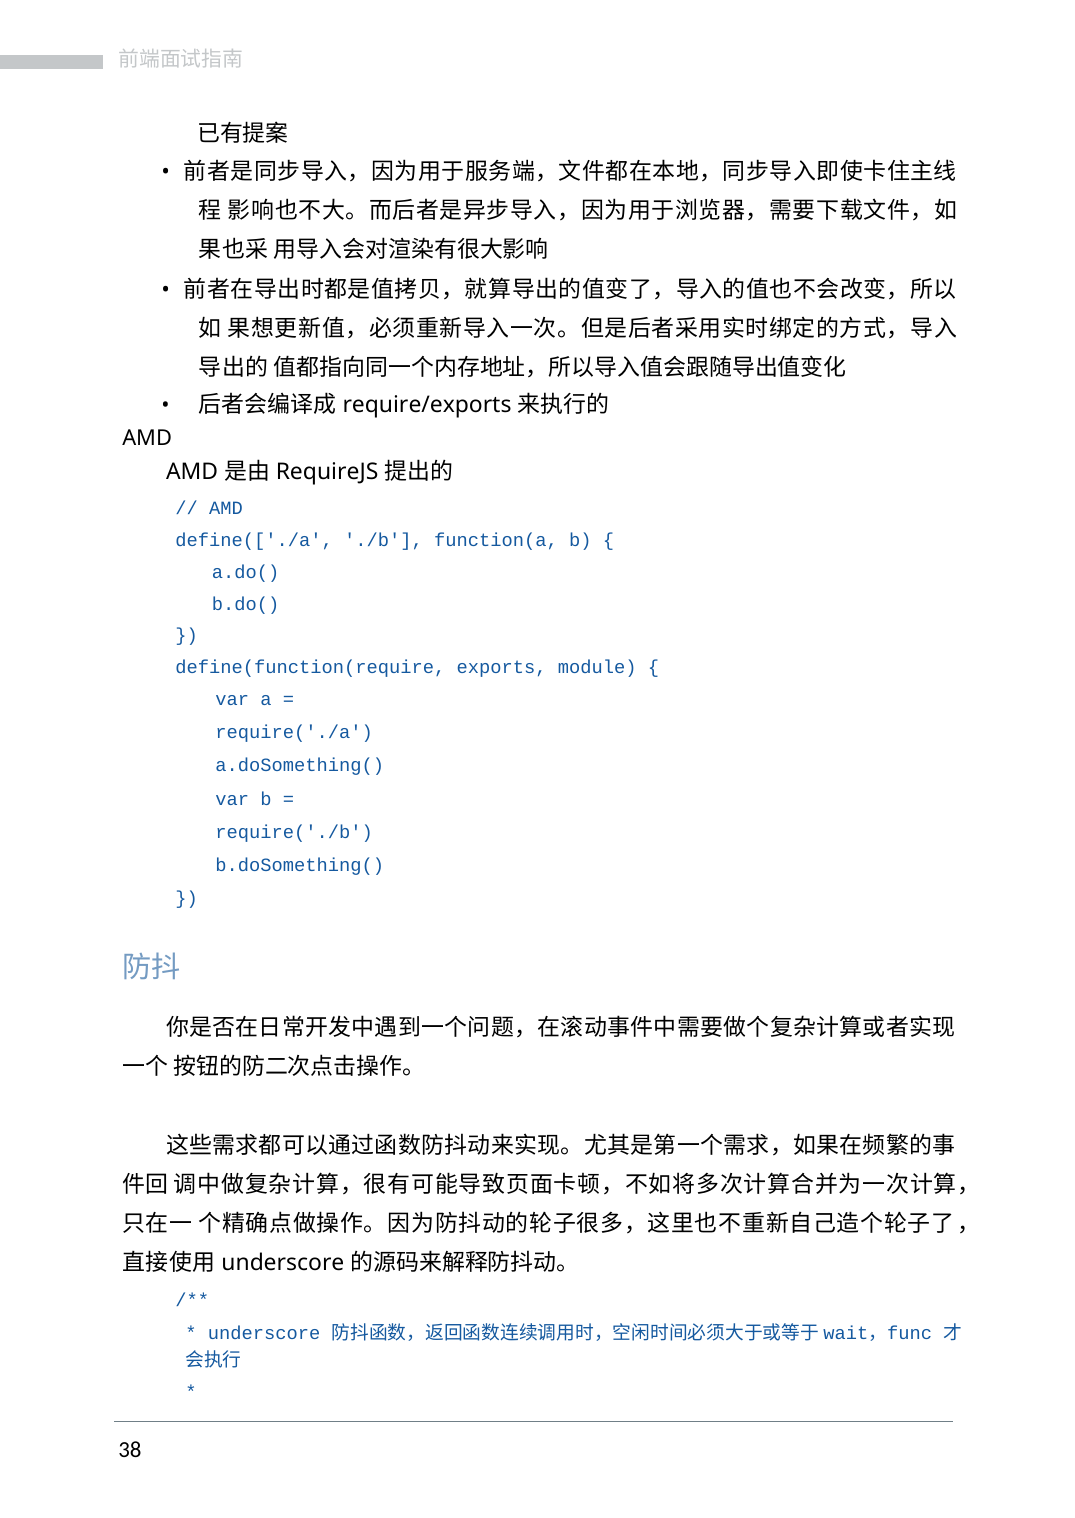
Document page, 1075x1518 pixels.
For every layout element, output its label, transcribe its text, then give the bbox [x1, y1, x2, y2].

text define(function(require, exports, module) { [175, 658, 976, 679]
text var b = require('./b') b.doSomething() [215, 789, 452, 877]
text AMD [122, 422, 976, 452]
text * [185, 1383, 976, 1404]
subtitle 你是否在日常开发中遇到一个问题，在滚动事件中需要做个复杂计算或者实现一个 按钮的防二次点击操作。 [122, 1009, 957, 1081]
text • 前者在导出时都是值拷贝，就算导出的值变了，导入的值也不会改变，所以如 果想更新值，必须重新导入一次。但是后者采用实时绑定的方式，导入导出的 值都指向同一个内存地址，所以导入值会跟随导出值变化 [161, 271, 957, 382]
text }) [175, 889, 976, 910]
text b.do() [120, 594, 371, 616]
subtitle 防抖 [122, 944, 976, 986]
text 这些需求都可以通过函数防抖动来实现。尤其是第一个需求，如果在频繁的事件回 调中做复杂计算，很有可能导致页面卡顿，不如将多次计算合并为一次计算，只在一 个精确点做操作。因为防抖动的轮子很多，这里也不重新自己造个轮子了，直接使用 underscore 的源码来解释防抖动。 [122, 1127, 958, 1277]
text * underscore 防抖函数，返回函数连续调用时，空闲时间必须大于或等于 wait，func 才会执行 [185, 1317, 976, 1372]
text }) [175, 626, 976, 647]
text • 前者是同步导入，因为用于服务端，文件都在本地，同步导入即使卡住主线程 影响也不大。而后者是异步导入，因为用于浏览器，需要下载文件，如果也采 用导入会对渲染有很大影响 [161, 153, 957, 264]
text var a = require('./a') a.doSomething() [215, 690, 452, 777]
text /** [175, 1291, 976, 1312]
text AMD 是由 RequireJS 提出的 [166, 455, 976, 486]
text // AMD [175, 499, 976, 520]
text define(['./a', './b'], function(a, b) { [175, 531, 976, 552]
text 已有提案 [119, 117, 367, 148]
text a.do() [120, 562, 371, 584]
list 后者会编译成 require/exports 来执行的 [161, 388, 976, 419]
